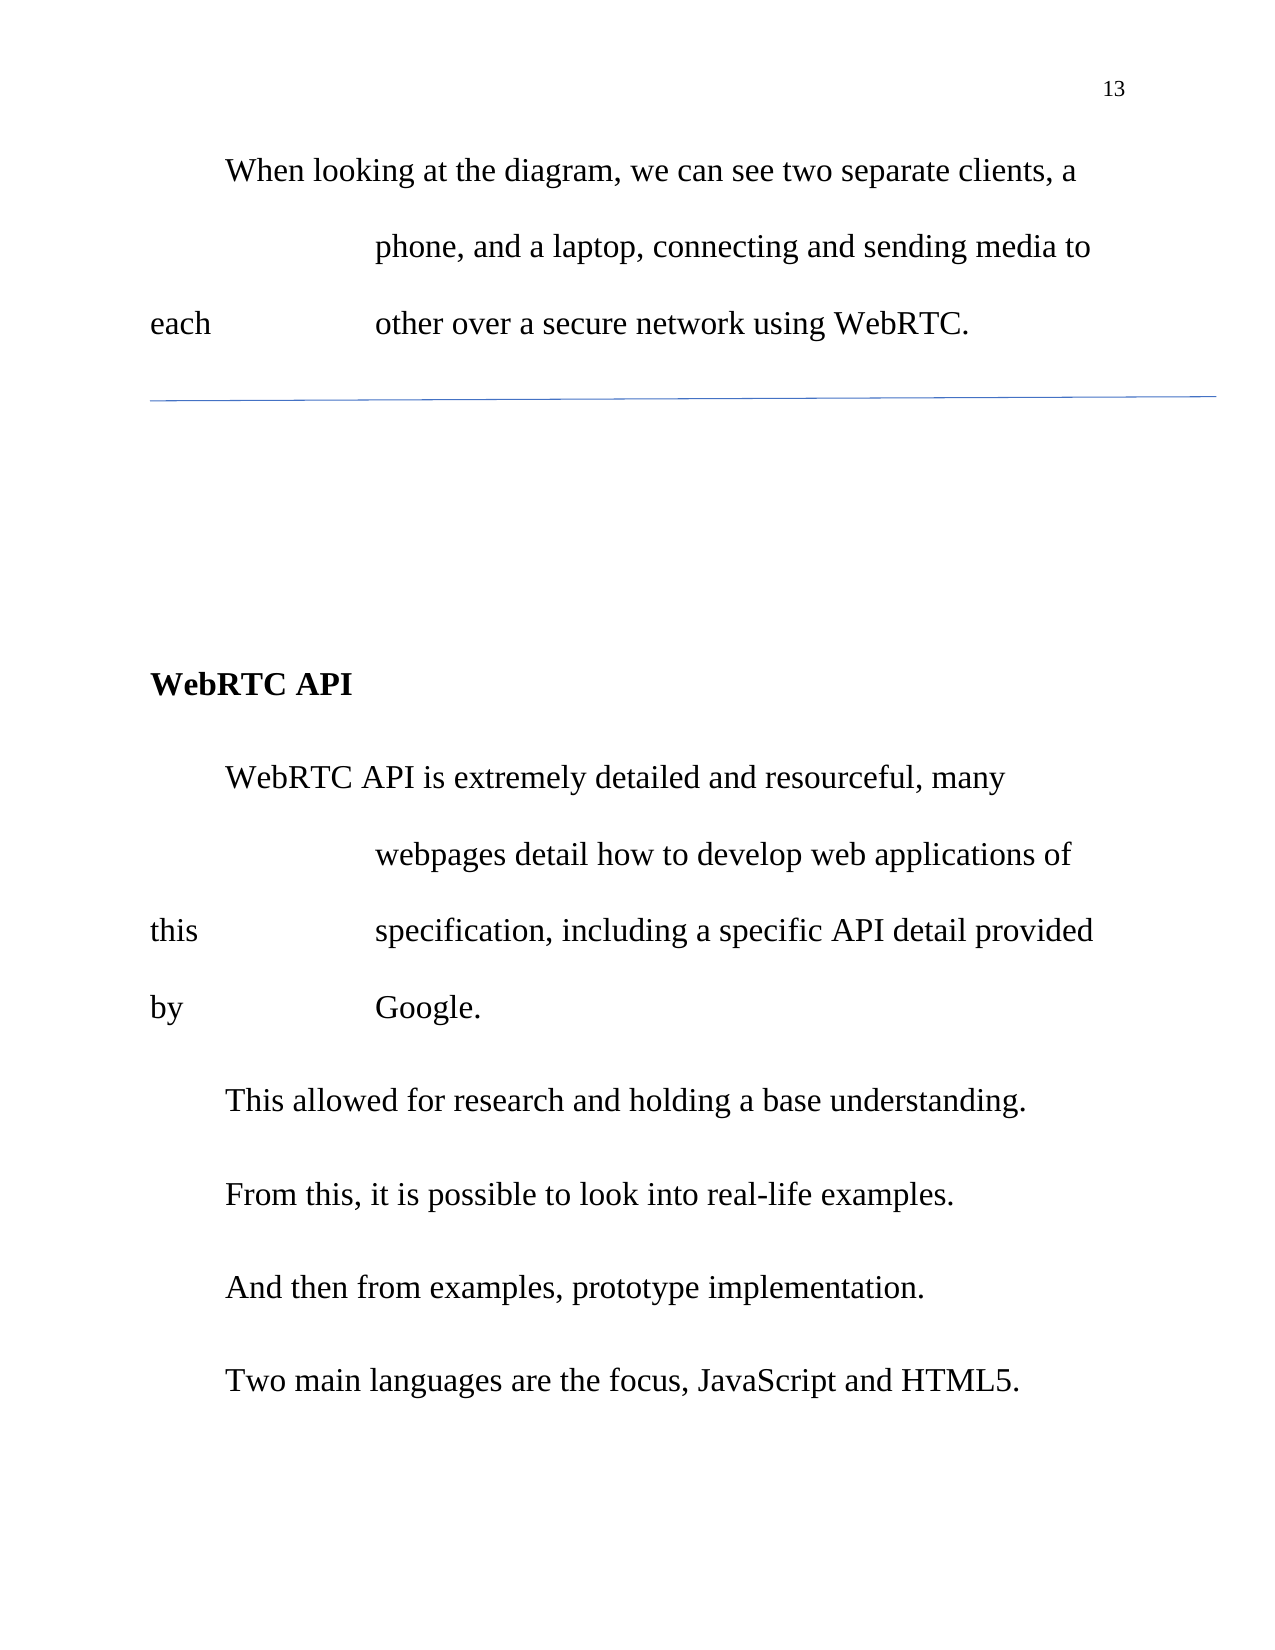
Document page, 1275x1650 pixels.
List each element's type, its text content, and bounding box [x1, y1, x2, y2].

text From this, it is possible to look into real-life examples. [150, 1174, 1125, 1212]
text And then from examples, prototype implementation. [150, 1267, 1125, 1306]
text WebRTC API [150, 664, 1125, 702]
text WebRTC API is extremely detailed and resourceful, many webpages detail how to develop web applications of this specification, including a specific API detail provided by Google. [150, 757, 1125, 1026]
text Two main languages are the focus, JavaScript and HTML5. [150, 1361, 1125, 1399]
text This allowed for research and holding a base understanding. [150, 1081, 1125, 1119]
